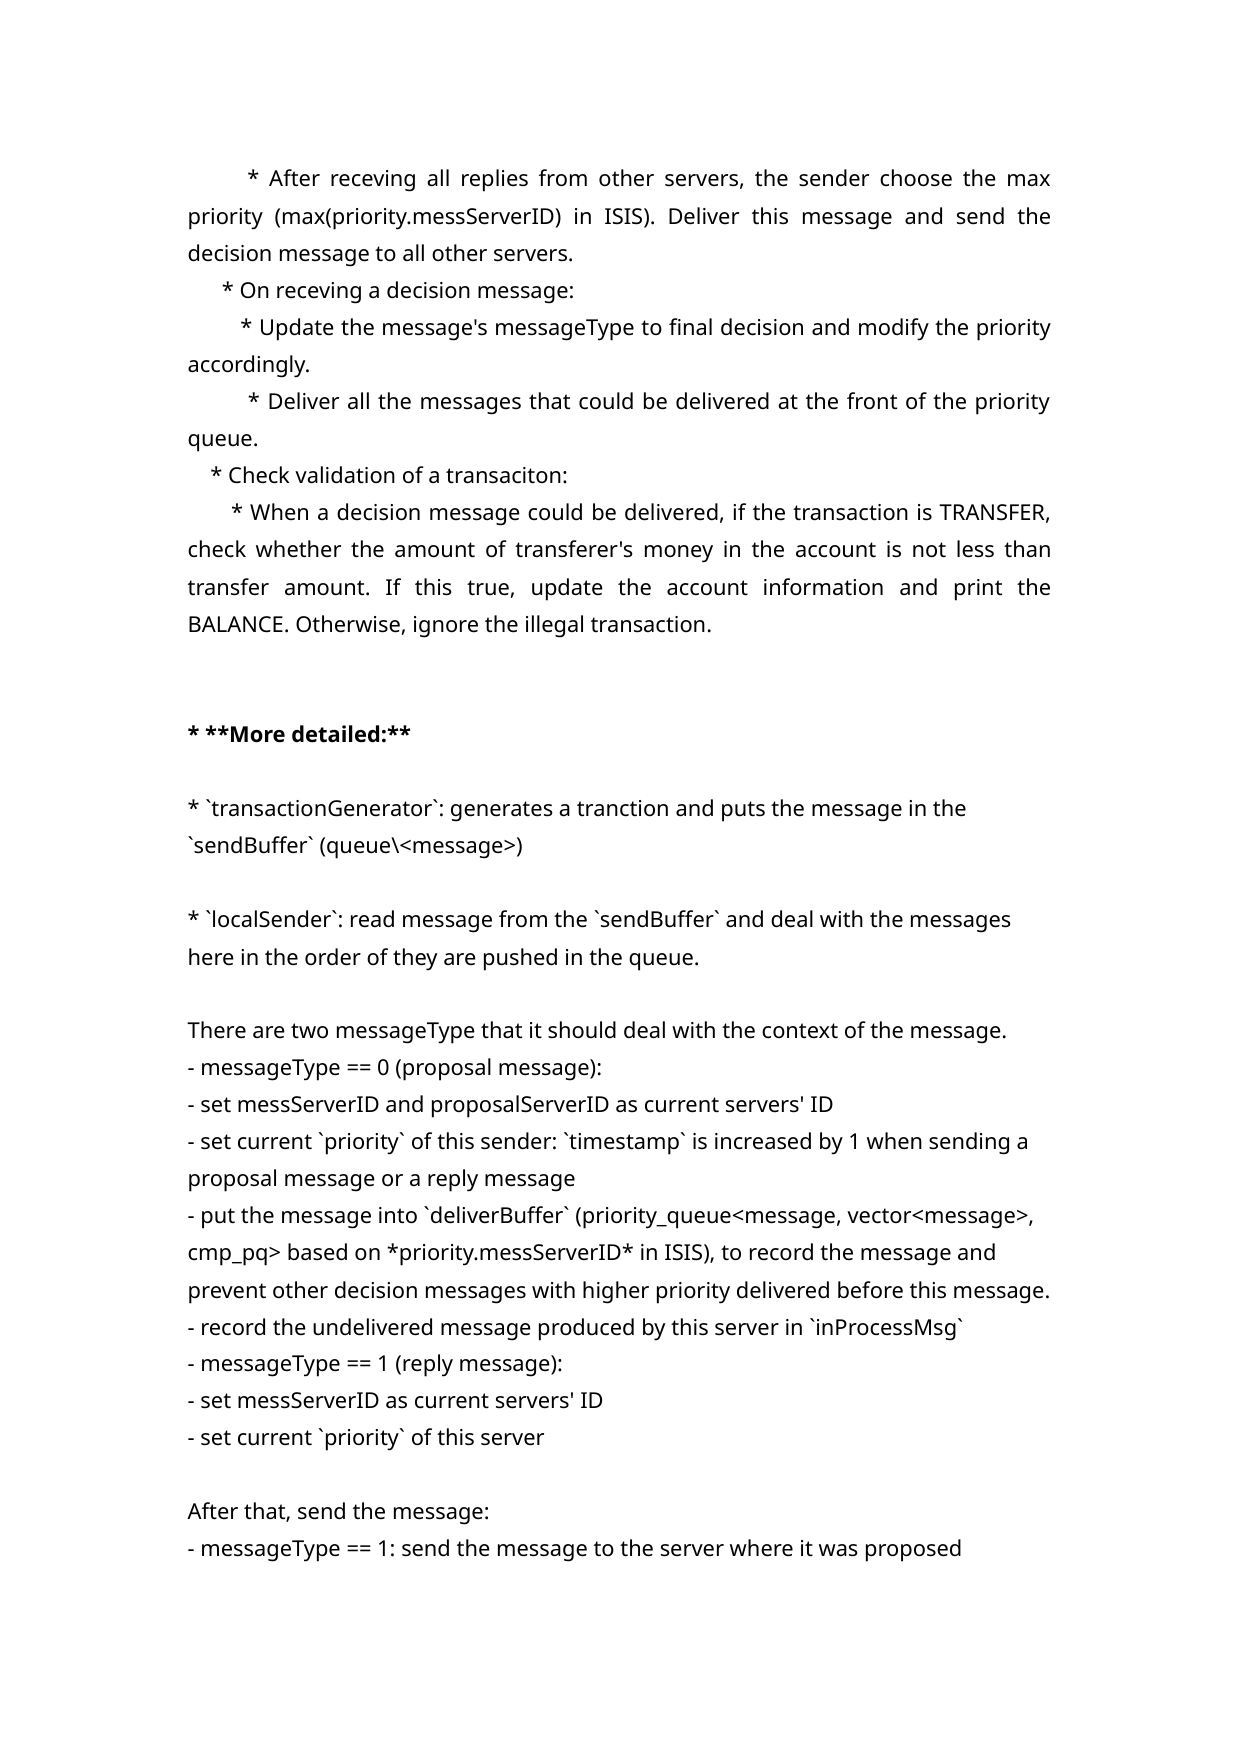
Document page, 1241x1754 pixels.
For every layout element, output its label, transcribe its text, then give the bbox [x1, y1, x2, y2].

text There are two messageType that it should deal with the context of the message. [187, 1014, 1053, 1046]
text - set messServerID as current servers' ID [187, 1384, 1053, 1416]
text - messageType == 1 (reply message): [187, 1347, 1053, 1379]
text * **More detailed:** [187, 718, 1053, 751]
text * Check validation of a transaciton: [187, 459, 1053, 491]
text * When a decision message could be delivered, if the transaction is TRANSFER, check whether the amount of transferer's money in the account is not less than transfer amount. If this true, update the account information and print the BALANCE. Otherwise, ignore the illegal transaction. [187, 496, 1053, 640]
text * `transactionGenerator`: generates a tranction and puts the message in the `sendBuffer` (queue\<message>) [187, 792, 1053, 862]
text - messageType == 1: send the message to the server where it was proposed [187, 1531, 1053, 1564]
text - messageType == 0 (proposal message): [187, 1051, 1053, 1083]
text * Update the message's messageType to final decision and modify the priority accordingly. [187, 310, 1053, 380]
text - put the message into `deliverBuffer` (priority_queue<message, vector<message>, cmp_pq> based on *priority.messServerID* in ISIS), to record the message and prevent other decision messages with higher priority delivered before this message. [187, 1199, 1053, 1306]
text * After receving all replies from other servers, the sender choose the max priority (max(priority.messServerID) in ISIS). Deliver this message and send the decision message to all other servers. [187, 162, 1053, 269]
text After that, send the message: [187, 1494, 1053, 1527]
text - record the undelivered message produced by this server in `inProcessMsg` [187, 1310, 1053, 1343]
text * `localSender`: read message from the `sendBuffer` and deal with the messages here in the order of they are pushed in the queue. [187, 903, 1053, 973]
text * Deliver all the messages that could be delivered at the front of the priority queue. [187, 384, 1053, 454]
text - set messServerID and proposalServerID as current servers' ID [187, 1088, 1053, 1120]
text - set current `priority` of this sender: `timestamp` is increased by 1 when sending a proposal message or a reply message [187, 1124, 1053, 1194]
text * On receving a decision message: [187, 273, 1053, 306]
text - set current `priority` of this server [187, 1421, 1053, 1453]
